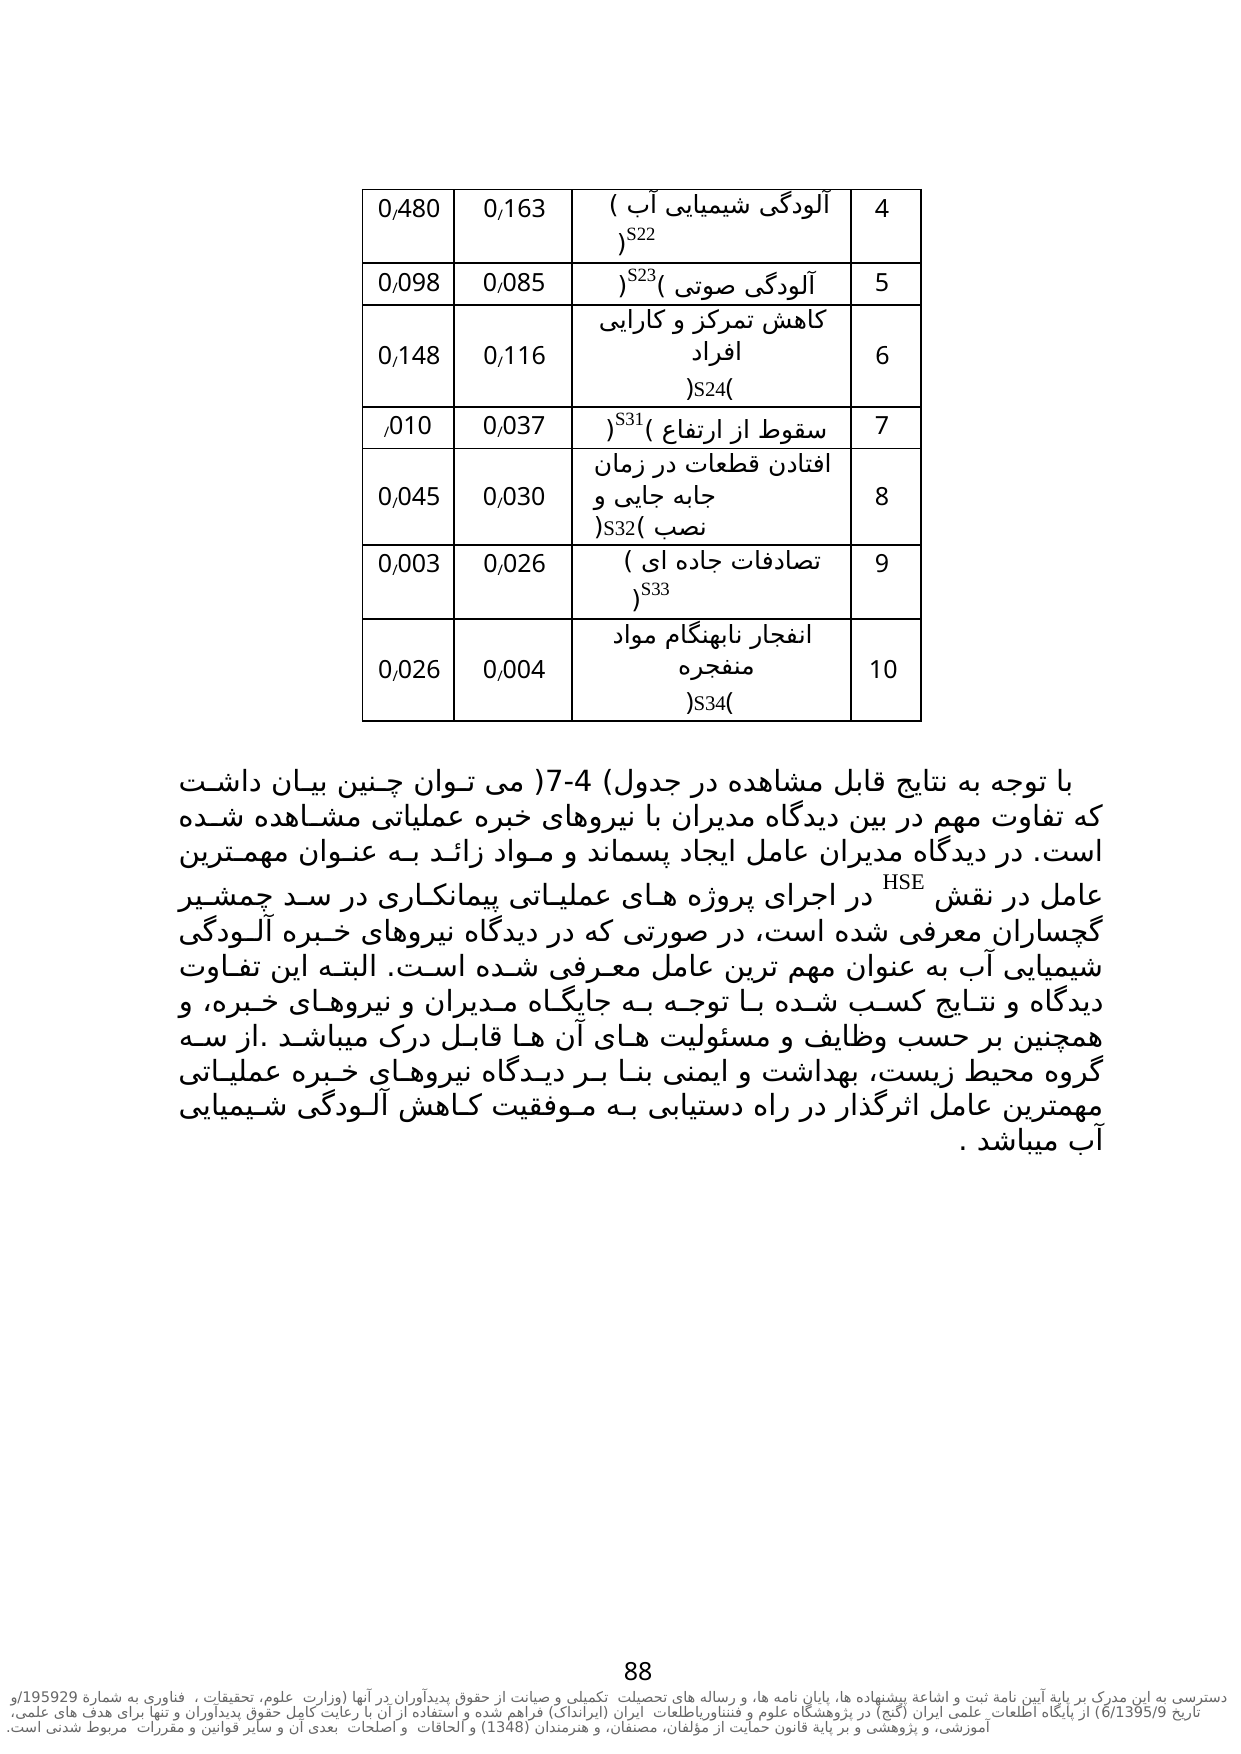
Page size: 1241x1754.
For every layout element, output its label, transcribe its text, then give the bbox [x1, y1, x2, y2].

table_cell انفجار نابهنگام مواد منفجره )S34( [573, 620, 850, 720]
table_cell 0/045 [363, 449, 453, 544]
table_cell 0/004 [455, 620, 571, 720]
table_cell 4 [852, 190, 920, 262]
table_cell سقوط از ارتفاع )S31( [573, 408, 850, 448]
table_cell 10 [852, 620, 920, 720]
table_cell 0/148 [363, 306, 453, 406]
table_cell 0/037 [455, 408, 571, 448]
table_cell 0/098 [363, 264, 453, 304]
table_cell 5 [852, 264, 920, 304]
table_cell 6 [852, 306, 920, 406]
table_cell 0/026 [455, 546, 571, 618]
table_cell 0/003 [363, 546, 453, 618]
text با توجه به نتایج قابل مشاهده در جدول) 4-7( می توان چنين بيان داشت كه تفاوت مهم در بين دیدگاه مدیران با نيروهای خبره عملياتی مشاهده شده است. در دیدگاه مدیران عامل ایجاد پسماند و مواد زائد به عنوان مهمترین عامل در نقش HSE در اجرای پروژه های عملياتی پيمانکاری در سد چمشير گچساران معرفی شده است، در صورتی كه در دیدگاه نيروهای خبره آلودگی شيميایی آب به عنوان مهم ترین عامل معرفی شده است. البته این تفاوت دیدگاه و نتایج كسب شده با توجه به جایگاه مدیران و نيروهای خبره، و همچنين بر حسب وظایف و مسئوليت های آن ها قابل درک میباشد .از سه گروه محيط زیست، بهداشت و ایمنی بنا بر دیدگاه نيروهای خبره عملياتی مهمترین عامل اثرگذار در راه دستيابی به موفقيت كاهش آلودگی شيميایی آب میباشد . [178, 764, 1103, 1158]
table_cell 9 [852, 546, 920, 618]
table_cell كاهش تمركز و كارایی افراد )S24( [573, 306, 850, 406]
table_cell تصادفات جاده ای )S33( [573, 546, 850, 618]
table_cell 0/480 [363, 190, 453, 262]
table_cell افتادن قطعات در زمان جابه جایی و نصب )S32( [573, 449, 850, 544]
table_cell 0/085 [455, 264, 571, 304]
table_cell آلودگی شيميایی آب )S22( [573, 190, 850, 262]
table_cell 8 [852, 449, 920, 544]
table_cell 0/116 [455, 306, 571, 406]
table_cell 0/026 [363, 620, 453, 720]
table_cell 7 [852, 408, 920, 448]
table_cell /010 [363, 408, 453, 448]
table_cell آلودگی صوتی )S23( [573, 264, 850, 304]
table_cell 0/163 [455, 190, 571, 262]
table_cell 0/030 [455, 449, 571, 544]
